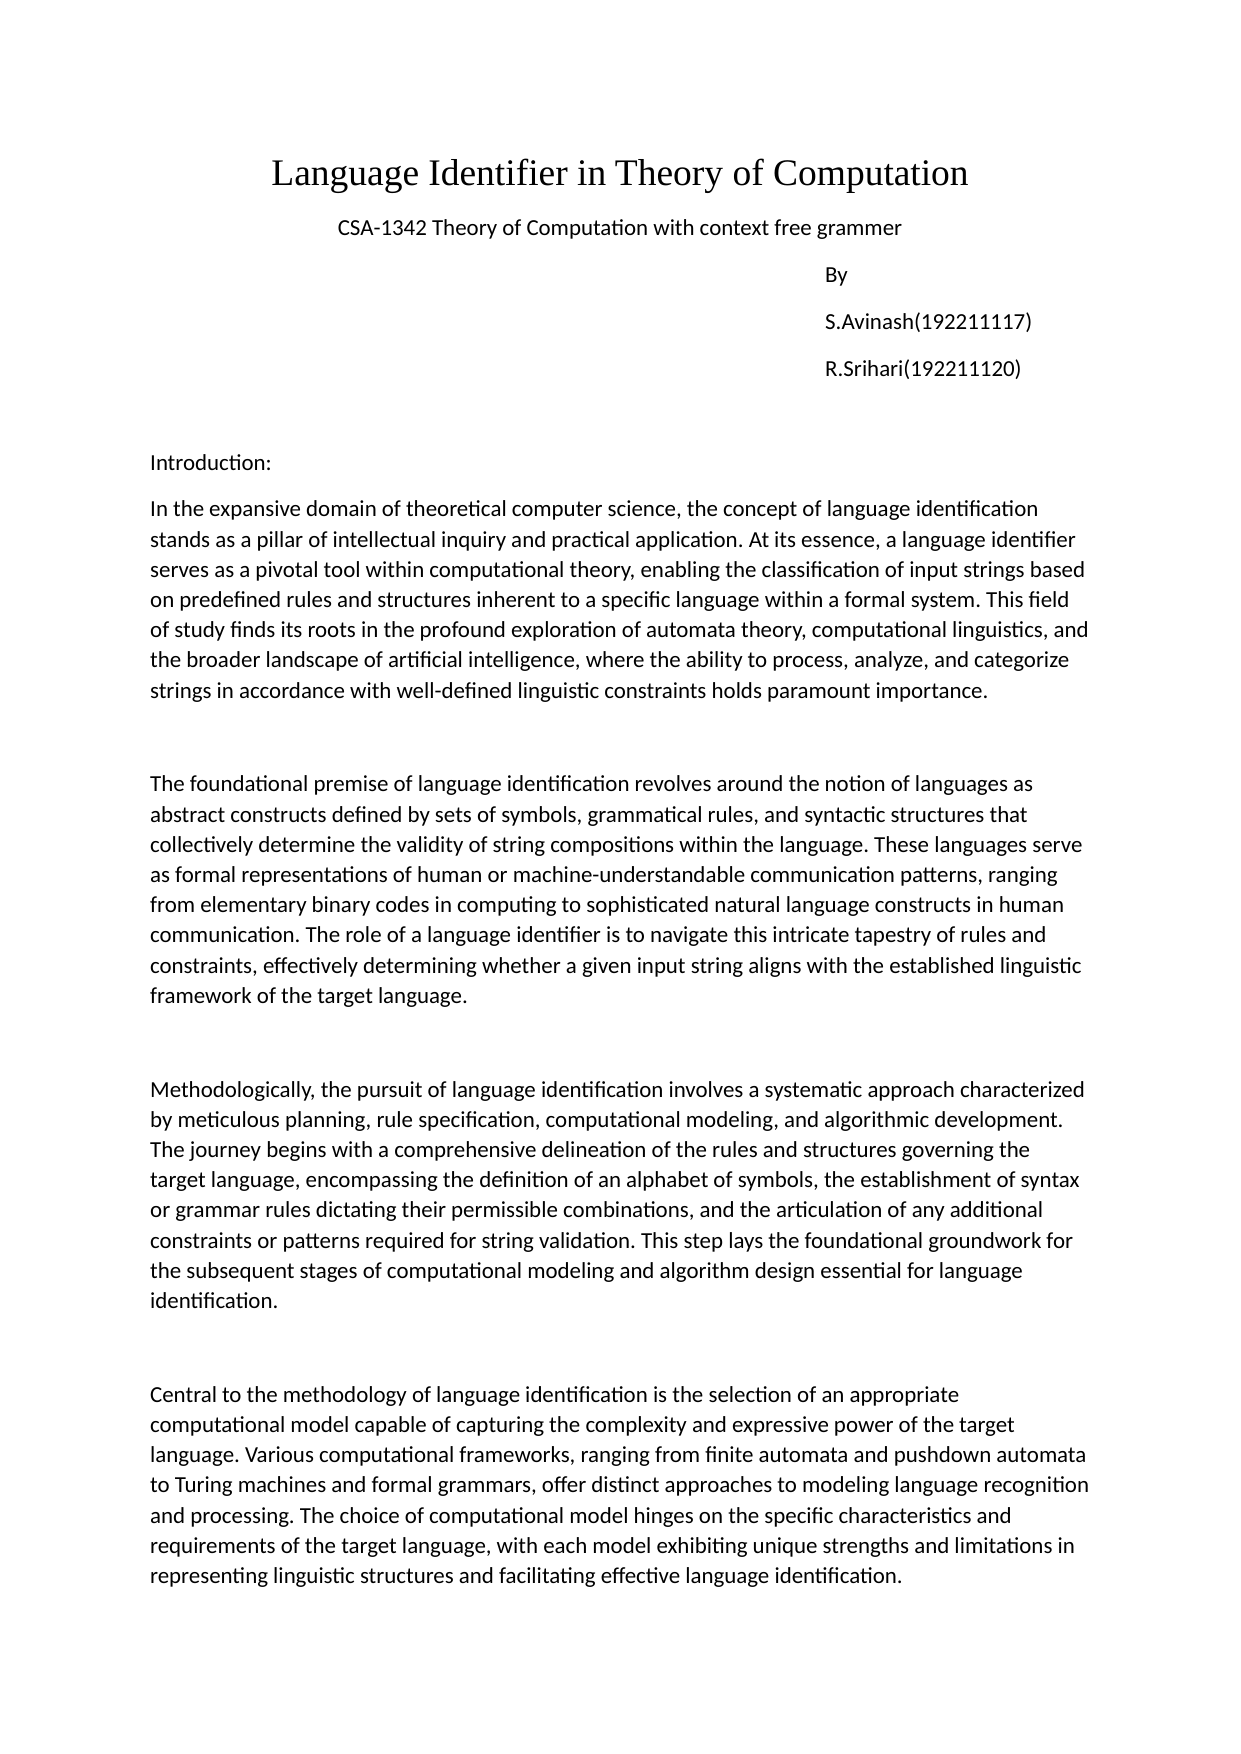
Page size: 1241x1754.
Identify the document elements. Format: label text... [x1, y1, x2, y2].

text Methodologically, the pursuit of language identification involves a systematic approach characterized by meticulous planning, rule specification, computational modeling, and algorithmic development. The journey begins with a comprehensive delineation of the rules and structures governing the target language, encompassing the definition of an alphabet of symbols, the establishment of syntax or grammar rules dictating their permissible combinations, and the articulation of any additional constraints or patterns required for string validation. This step lays the foundational groundwork for the subsequent stages of computational modeling and algorithm design essential for language identification. [150, 1075, 1090, 1314]
text In the expansive domain of theoretical computer science, the concept of language identification stands as a pillar of intellectual inquiry and practical application. At its essence, a language identifier serves as a pivotal tool within computational theory, enabling the classification of input strings based on predefined rules and structures inherent to a specific language within a formal system. This field of study finds its roots in the profound exploration of automata theory, computational linguistics, and the broader landscape of artificial intelligence, where the ability to process, analyze, and categorize strings in accordance with well-defined linguistic constraints holds paramount importance. [150, 494, 1090, 704]
text CSA-1342 Theory of Computation with context free grammer [150, 213, 1090, 241]
text Language Identifier in Theory of Computation [150, 150, 1090, 193]
text Central to the methodology of language identification is the selection of an appropriate computational model capable of capturing the complexity and expressive power of the target language. Various computational frameworks, ranging from finite automata and pushdown automata to Turing machines and formal grammars, offer distinct approaches to modeling language recognition and processing. The choice of computational model hinges on the specific characteristics and requirements of the target language, with each model exhibiting unique strengths and limitations in representing linguistic structures and facilitating effective language identification. [150, 1380, 1090, 1589]
text By [150, 260, 1090, 288]
text Introduction: [150, 448, 1090, 476]
text S.Avinash(192211117) [150, 307, 1090, 335]
text The foundational premise of language identification revolves around the notion of languages as abstract constructs defined by sets of symbols, grammatical rules, and syntactic structures that collectively determine the validity of string compositions within the language. These languages serve as formal representations of human or machine-understandable communication patterns, ranging from elementary binary codes in computing to sophisticated natural language constructs in human communication. The role of a language identifier is to navigate this intricate tapestry of rules and constraints, effectively determining whether a given input string aligns with the established linguistic framework of the target language. [150, 769, 1090, 1009]
text R.Srihari(192211120) [150, 354, 1090, 382]
